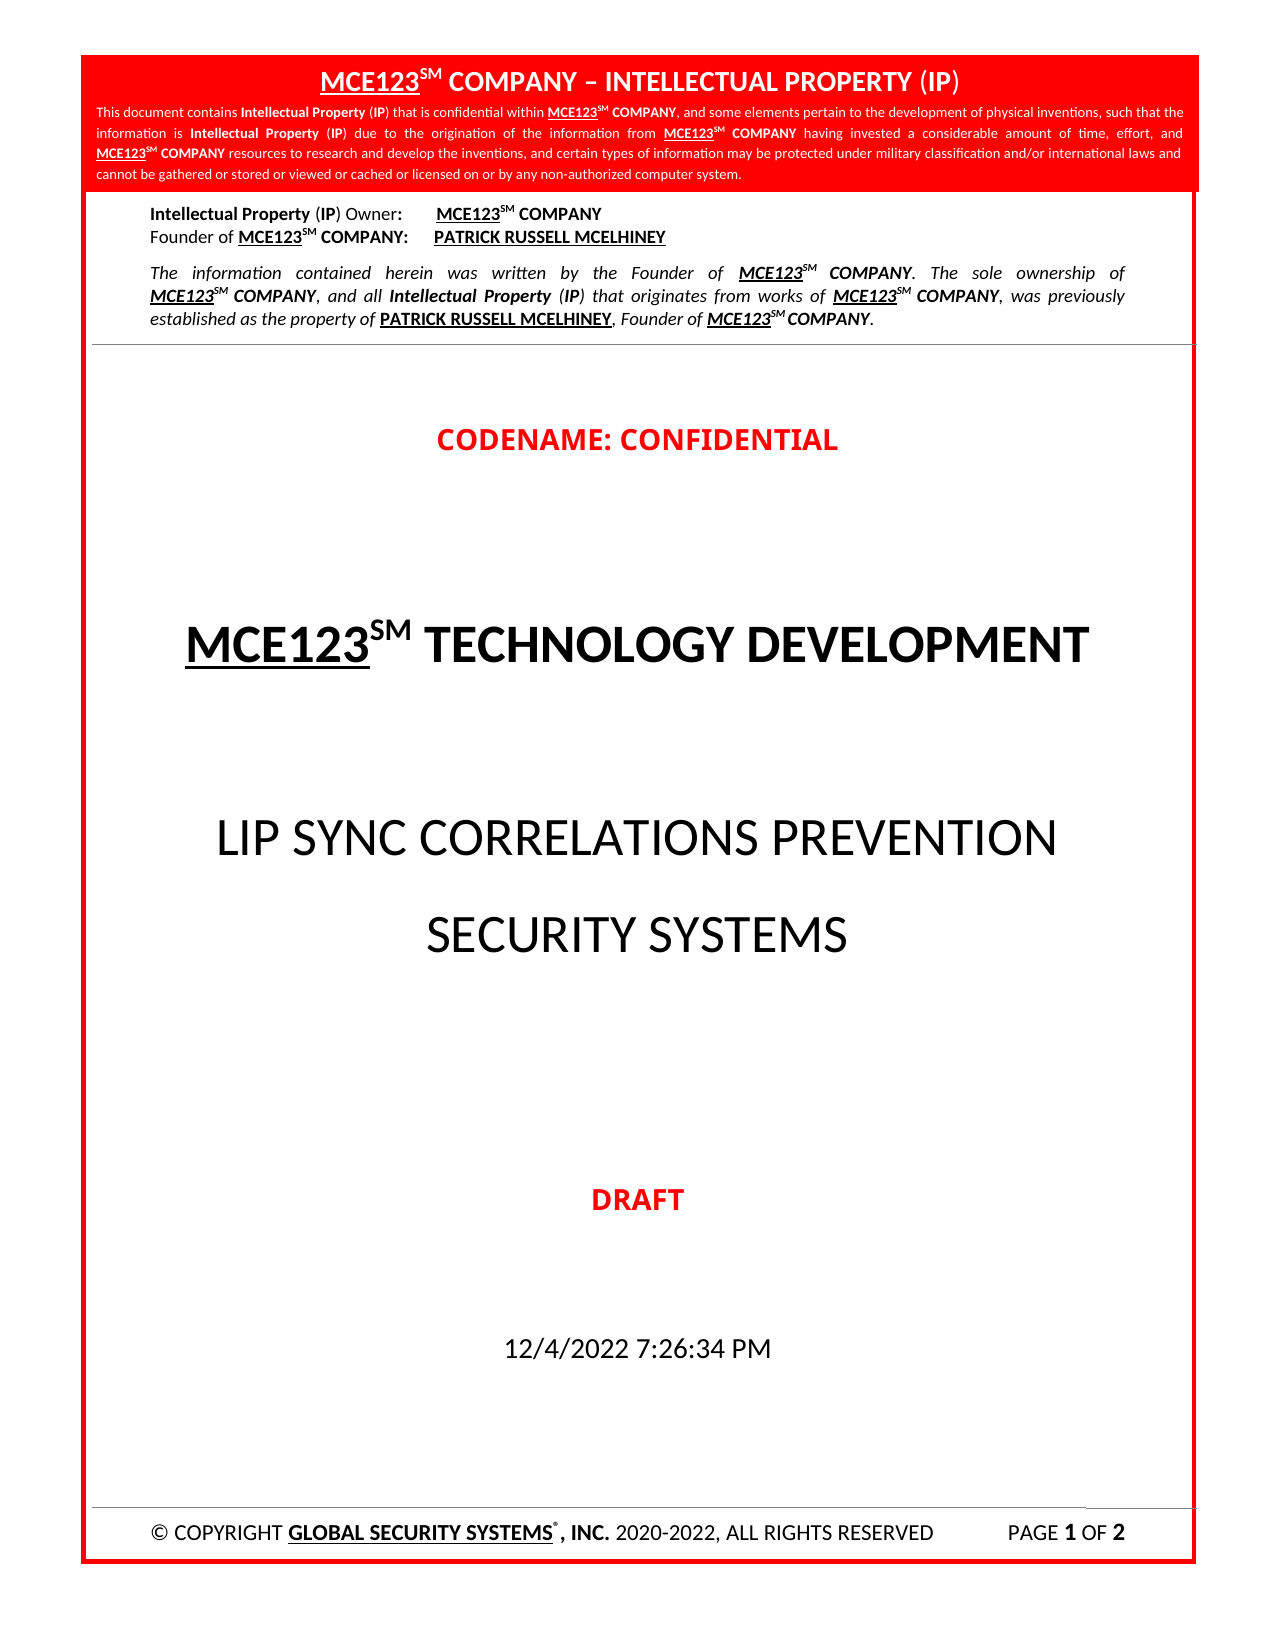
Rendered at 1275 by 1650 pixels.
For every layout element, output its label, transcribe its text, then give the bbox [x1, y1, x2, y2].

text CODENAME: CONFIDENTIAL [150, 419, 1125, 459]
text MCE123SM TECHNOLOGY DEVELOPMENT [150, 609, 1125, 676]
text LIP SYNC CORRELATIONS PREVENTION [150, 803, 1125, 869]
text 12/4/2022 7:26:34 PM [150, 1330, 1125, 1366]
text DRAFT [150, 1179, 1125, 1218]
text SECURITY SYSTEMS [150, 900, 1125, 966]
